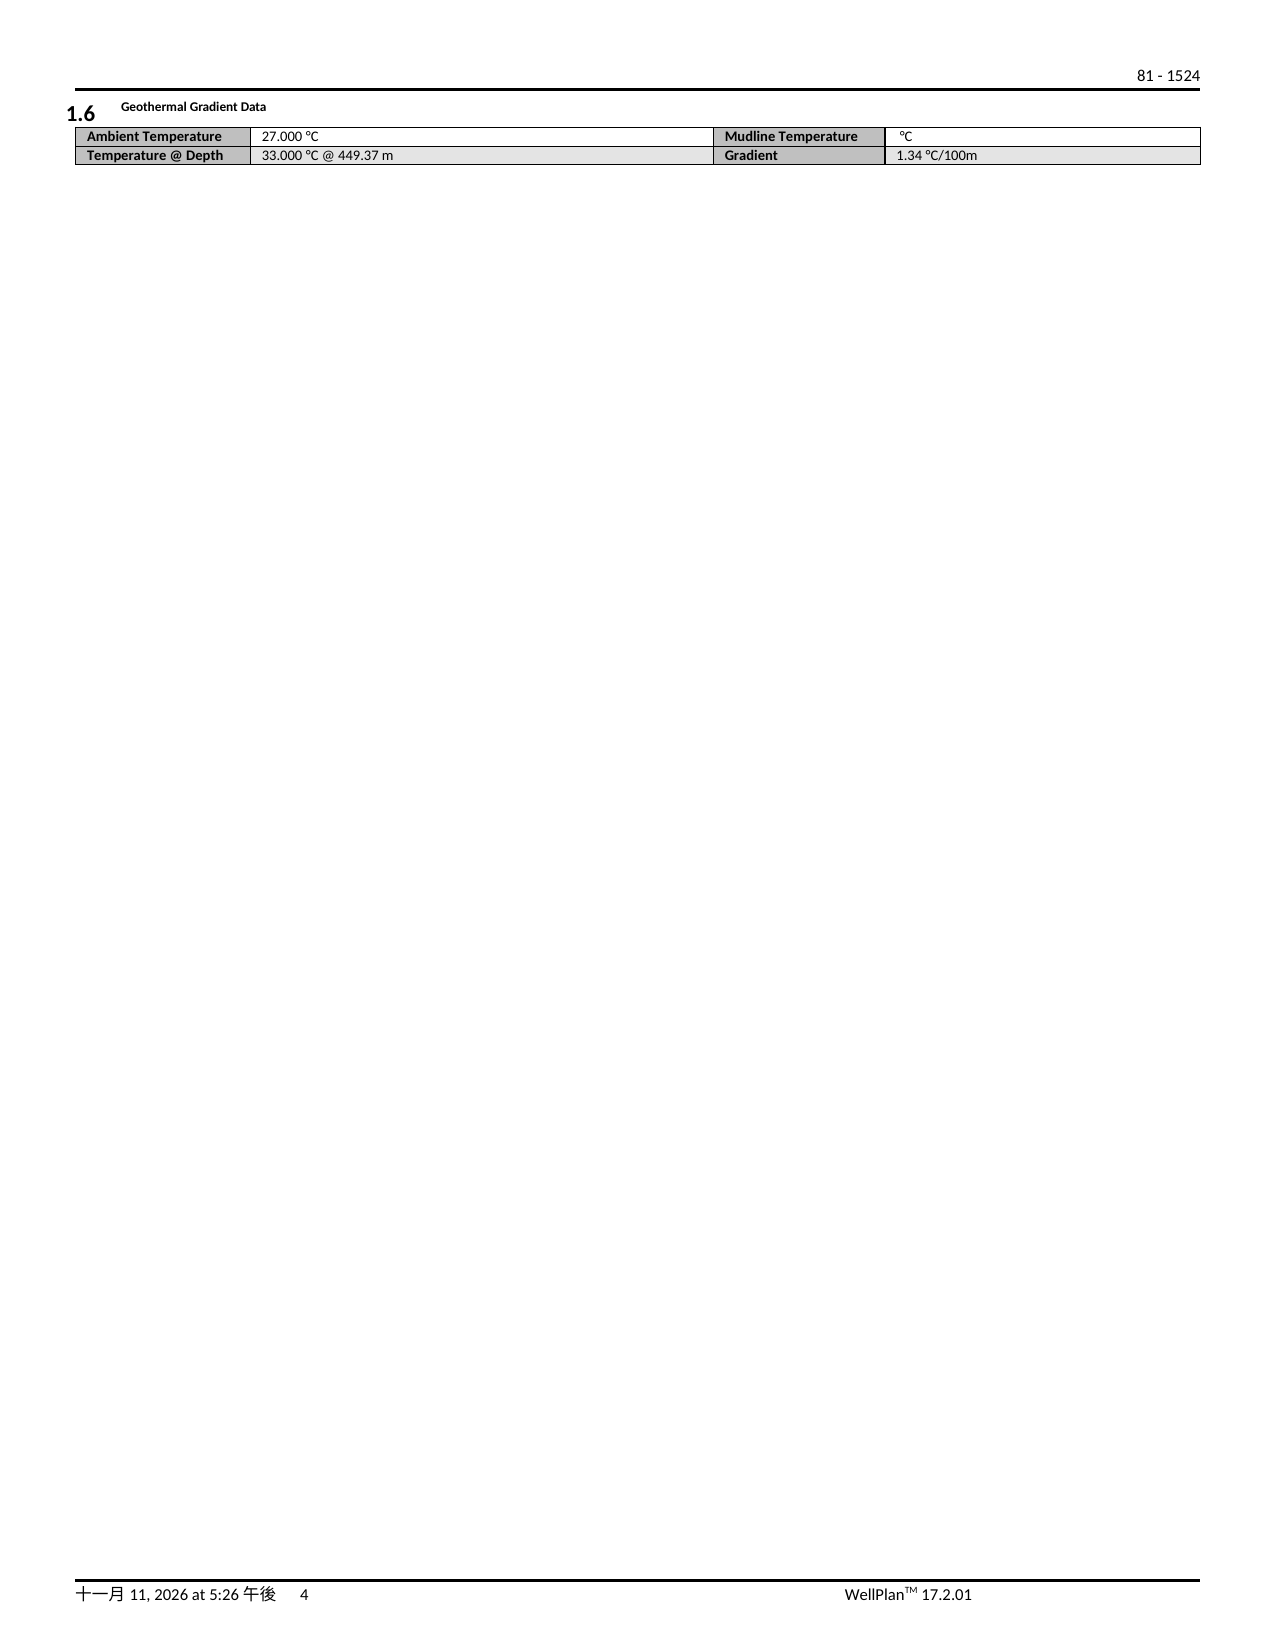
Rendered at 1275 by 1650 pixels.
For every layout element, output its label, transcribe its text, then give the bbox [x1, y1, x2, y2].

table_header Mudline Temperature [714, 128, 884, 146]
table_header Ambient Temperature [76, 128, 250, 146]
table_cell Gradient [714, 147, 884, 164]
table_cell 33.000 °C @ 449.37 m [251, 147, 713, 164]
table_header °C [886, 128, 1200, 146]
table_cell Temperature @ Depth [76, 147, 250, 164]
table_header 27.000 °C [251, 128, 713, 146]
table_cell 1.34 °C/100m [886, 147, 1200, 164]
subtitle Geothermal Gradient Data [66, 99, 1209, 127]
